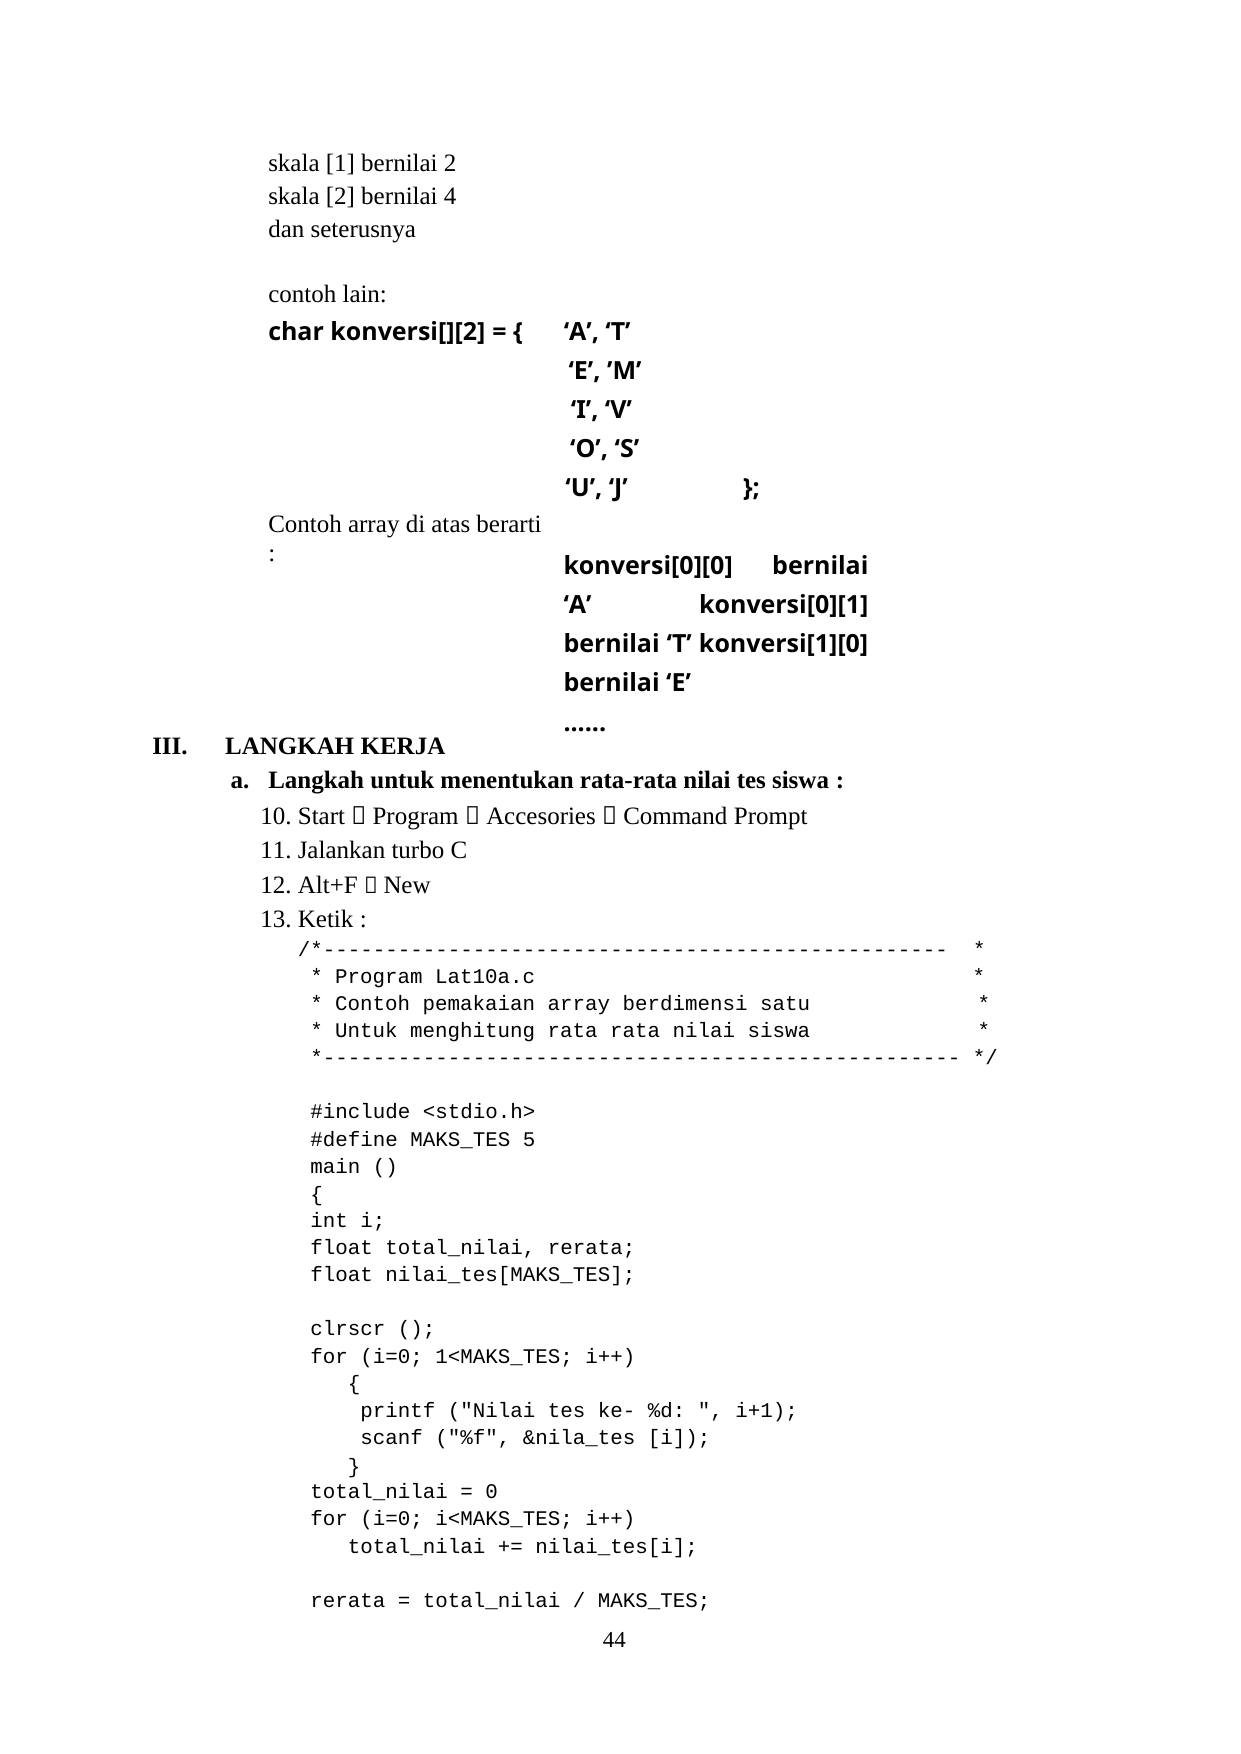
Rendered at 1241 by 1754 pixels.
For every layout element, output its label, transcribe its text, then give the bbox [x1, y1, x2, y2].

text for (i=0; 1<MAKS_TES; i++) [310, 1346, 1223, 1369]
text printf ("Nilai tes ke- %d: ", i+1); scanf ("%f", &nila_tes [i]); [360, 1400, 799, 1451]
text for (i=0; i<MAKS_TES; i++) total_nilai += nilai_tes[i]; [310, 1508, 699, 1559]
text { [348, 1373, 1223, 1396]
text } [348, 1454, 1223, 1478]
list Alt+F  New [260, 869, 1223, 900]
text skala [2] bernilai 4 dan seterusnya [268, 181, 458, 243]
text total_nilai = 0 [310, 1481, 1223, 1505]
list Contoh pemakaian array berdimensi satu * [310, 993, 1223, 1017]
text #include <stdio.h> #define MAKS_TES 5 main () [310, 1101, 535, 1179]
list Ketik : [260, 904, 1223, 933]
text *--------------------------------------------------- */ [310, 1047, 1223, 1071]
text Contoh array di atas berarti : [268, 509, 554, 566]
text ‘E’, ’M’ [296, 352, 913, 386]
list Program Lat10a.c * [310, 966, 1223, 989]
text ‘O’, ‘S’ [296, 431, 913, 465]
subtitle char konversi[][2] = { ‘A’, ‘T’ [268, 313, 1223, 347]
text contoh lain: [268, 279, 1223, 308]
text clrscr (); [310, 1318, 1223, 1342]
text konversi[0][0] bernilai ‘A’ konversi[0][1] bernilai ‘T’ konversi[1][0] bernilai ‘E’ [563, 547, 868, 699]
list Start  Program  Accesories  Command Prompt [260, 797, 1223, 831]
list Jalankan turbo C [260, 836, 1223, 864]
text /*-------------------------------------------------- * [137, 939, 1146, 962]
list Untuk menghitung rata rata nilai siswa * [310, 1020, 1223, 1044]
text ‘I’, ‘V’ [296, 392, 906, 426]
subtitle LANGKAH KERJA [152, 731, 554, 760]
text ...... [563, 704, 1223, 739]
text { [310, 1183, 1223, 1206]
list Langkah untuk menentukan rata-rata nilai tes siswa : [230, 765, 1223, 793]
text ‘U’, ‘J’ }; [137, 470, 1187, 504]
text rerata = total_nilai / MAKS_TES; [310, 1589, 1223, 1613]
text int i; [310, 1209, 1223, 1233]
text float total_nilai, rerata; float nilai_tes[MAKS_TES]; [310, 1237, 637, 1287]
text skala [1] bernilai 2 [268, 148, 1223, 177]
